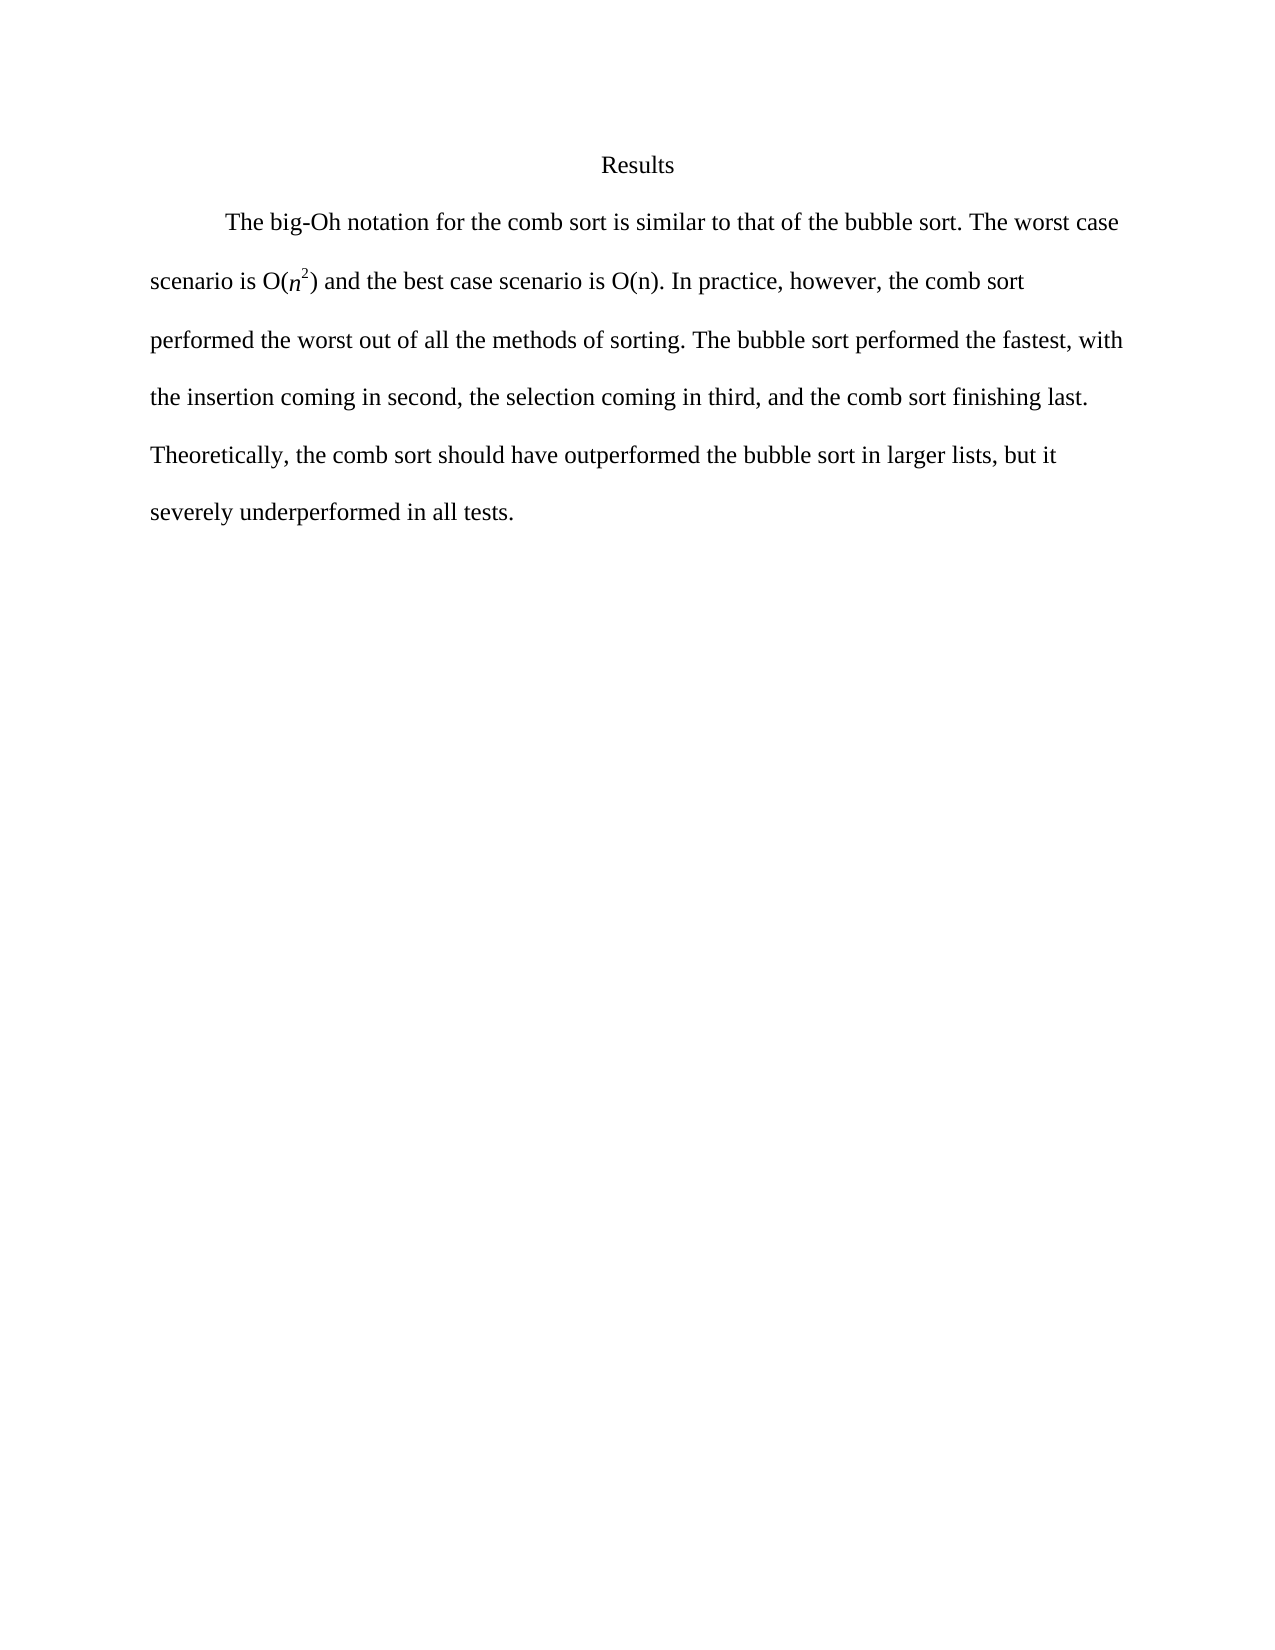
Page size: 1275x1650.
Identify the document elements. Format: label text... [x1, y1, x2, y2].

text Results [150, 150, 1125, 179]
text The big-Oh notation for the comb sort is similar to that of the bubble sort. The worst case scenario is O() and the best case scenario is O(n). In practice, however, the comb sort performed the worst out of all the methods of sorting. The bubble sort performed the fastest, with the insertion coming in second, the selection coming in third, and the comb sort finishing last. Theoretically, the comb sort should have outperformed the bubble sort in larger lists, but it severely underperformed in all tests. [150, 207, 1125, 526]
